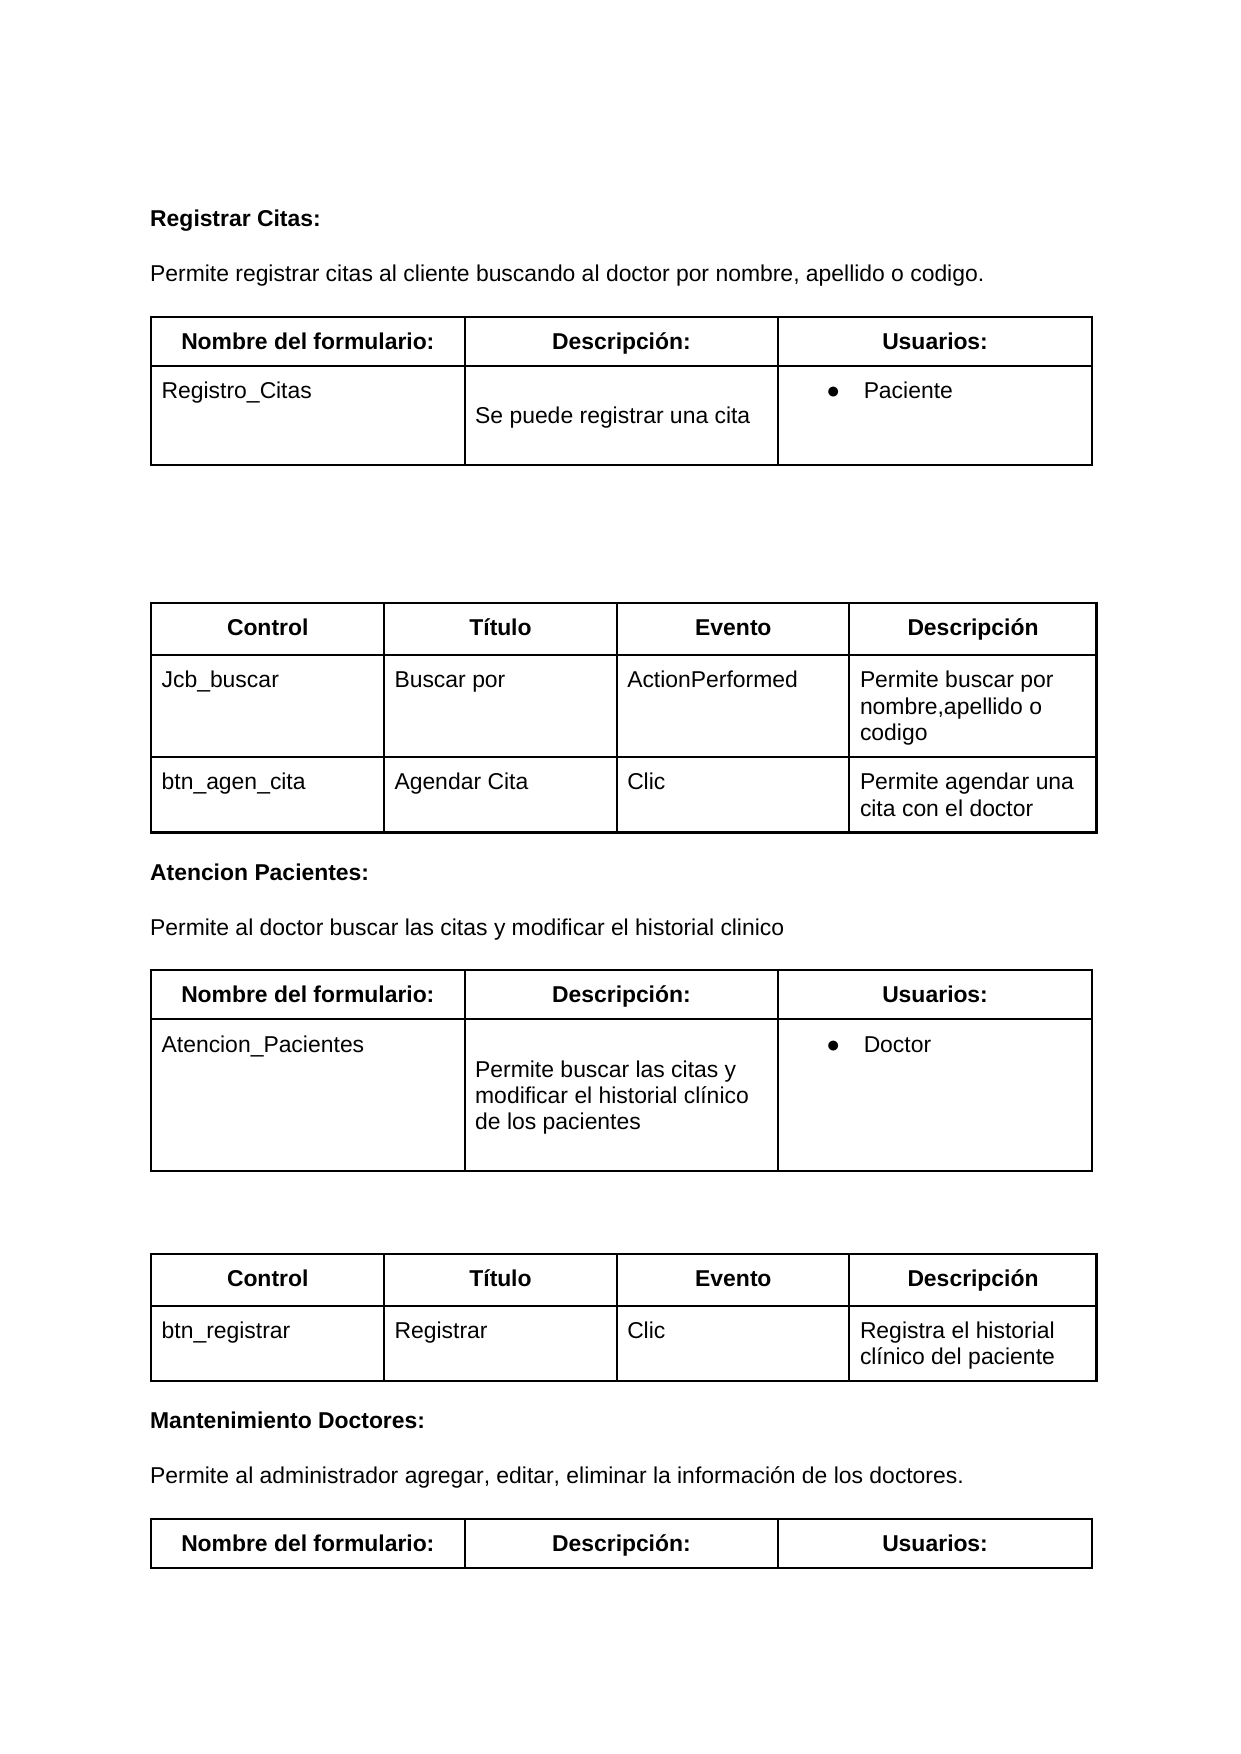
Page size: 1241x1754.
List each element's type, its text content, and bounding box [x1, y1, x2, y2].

table_cell Permite buscar por nombre,apellido o codigo [850, 656, 1095, 756]
table_header Descripción: [466, 318, 777, 365]
text Registrar Citas: [150, 205, 1090, 232]
text Permite al administrador agregar, editar, eliminar la información de los doctores. [150, 1462, 1090, 1489]
table_header Control [152, 1255, 383, 1304]
table_cell Registro_Citas [152, 367, 464, 464]
table_cell Atencion_Pacientes [152, 1020, 464, 1170]
text Atencion Pacientes: [150, 858, 1090, 885]
table_header Título [385, 604, 616, 654]
table_cell Permite buscar las citas y modificar el historial clínico de los pacientes [466, 1020, 777, 1170]
table_cell Doctor [779, 1020, 1091, 1170]
table_cell Registrar [385, 1307, 616, 1380]
table_header Descripción [850, 604, 1095, 654]
table_header Descripción: [466, 971, 777, 1018]
table_cell btn_agen_cita [152, 758, 383, 831]
table_cell Clic [618, 758, 848, 831]
table_cell Clic [618, 1307, 848, 1380]
text Permite al doctor buscar las citas y modificar el historial clinico [150, 914, 1090, 940]
table_cell Se puede registrar una cita [466, 367, 777, 464]
table_header Usuarios: [779, 318, 1091, 365]
table_cell btn_registrar [152, 1307, 383, 1380]
table_cell ActionPerformed [618, 656, 848, 756]
table_header Evento [618, 1255, 848, 1304]
table_cell Paciente [779, 367, 1091, 464]
table_header Nombre del formulario: [152, 971, 464, 1018]
table_header Descripción [850, 1255, 1095, 1304]
table_header Usuarios: [779, 1520, 1091, 1567]
table_header Título [385, 1255, 616, 1304]
table_header Evento [618, 604, 848, 654]
table_header Nombre del formulario: [152, 1520, 464, 1567]
table_cell Permite agendar una cita con el doctor [850, 758, 1095, 831]
table_header Usuarios: [779, 971, 1091, 1018]
table_cell Registra el historial clínico del paciente [850, 1307, 1095, 1380]
table_cell Buscar por [385, 656, 616, 756]
table_cell Jcb_buscar [152, 656, 383, 756]
table_header Descripción: [466, 1520, 777, 1567]
table_cell Agendar Cita [385, 758, 616, 831]
text Mantenimiento Doctores: [150, 1407, 1090, 1433]
table_header Nombre del formulario: [152, 318, 464, 365]
table_header Control [152, 604, 383, 654]
text Permite registrar citas al cliente buscando al doctor por nombre, apellido o codigo. [150, 260, 1090, 287]
